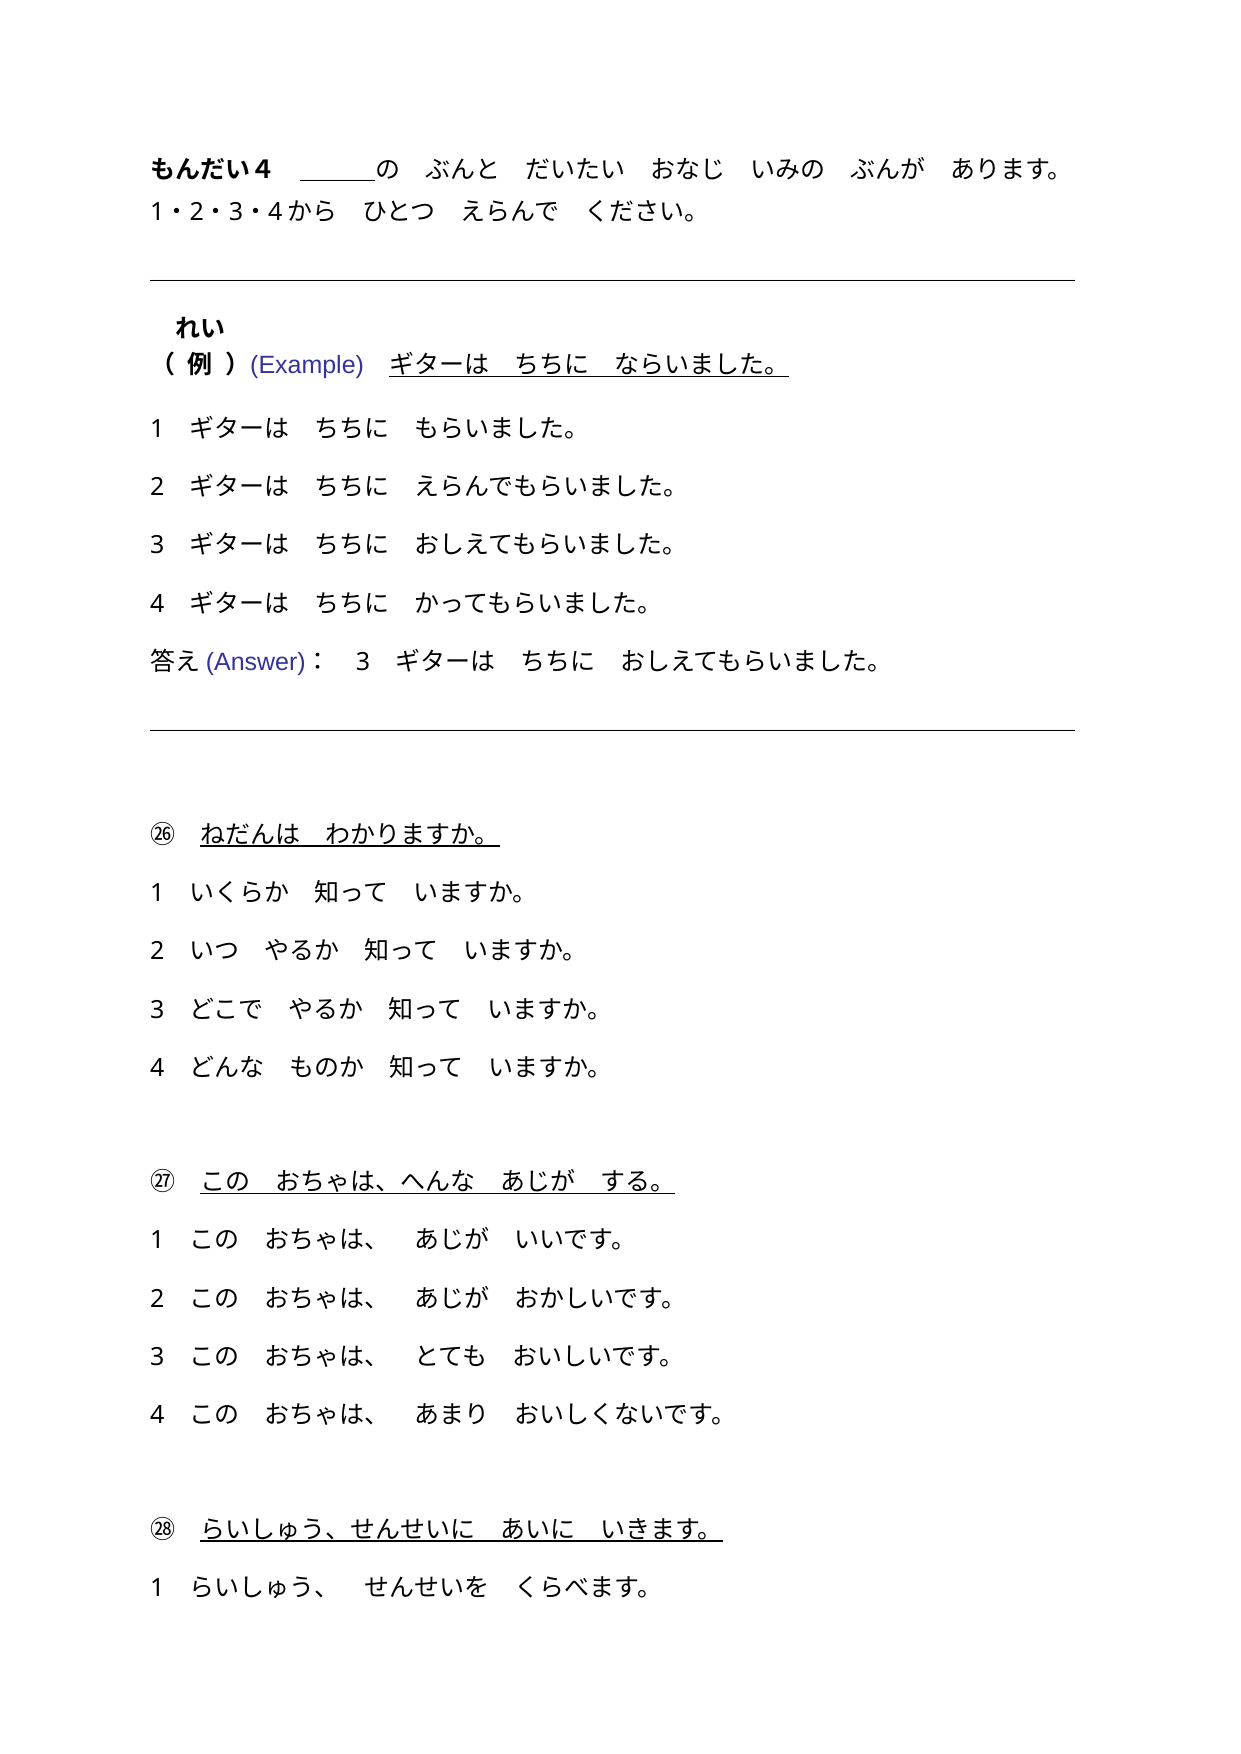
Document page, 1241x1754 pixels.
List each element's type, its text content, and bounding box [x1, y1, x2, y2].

text ＿＿＿＿＿＿＿＿＿＿＿＿＿＿＿＿＿＿＿＿＿＿＿＿＿＿＿＿＿＿＿＿＿＿＿＿＿ [150, 700, 1090, 736]
text 2 ギターは ちちに えらんでもらいました。 [150, 467, 1090, 503]
text 1 この おちゃは、 あじが いいです。 [150, 1220, 1090, 1256]
text （）(Example) ギターは ちちに ならいました。 [150, 308, 1090, 381]
text 3 どこで やるか 知って いますか。 [150, 989, 1090, 1025]
text 1 いくらか 知って いますか。 [150, 872, 1090, 909]
text 4 この おちゃは、 あまり おいしくないです。 [150, 1395, 1090, 1431]
text 答え (Answer)： 3 ギターは ちちに おしえてもらいました。 [150, 642, 1090, 678]
text 1 ギターは ちちに もらいました。 [150, 408, 1090, 444]
text 3 ギターは ちちに おしえてもらいました。 [150, 525, 1090, 561]
text ㉖ ねだんは わかりますか。 [150, 814, 1090, 850]
text もんだい４ ＿＿＿の ぶんと だいたい おなじ いみの ぶんが あります。 1・2・3・4から ひとつ えらんで ください。 [150, 150, 1090, 228]
text 1 らいしゅう、 せんせいを くらべます。 [150, 1567, 1090, 1604]
text 2 いつ やるか 知って いますか。 [150, 931, 1090, 967]
text ㉗ この おちゃは、へんな あじが する。 [150, 1162, 1090, 1198]
text 4 ギターは ちちに かってもらいました。 [150, 583, 1090, 619]
text ㉘ らいしゅう、せんせいに あいに いきます。 [150, 1509, 1090, 1545]
text ＿＿＿＿＿＿＿＿＿＿＿＿＿＿＿＿＿＿＿＿＿＿＿＿＿＿＿＿＿＿＿＿＿＿＿＿＿ [150, 250, 1090, 286]
text 2 この おちゃは、 あじが おかしいです。 [150, 1278, 1090, 1314]
text 3 この おちゃは、 とても おいしいです。 [150, 1337, 1090, 1373]
text 4 どんな ものか 知って いますか。 [150, 1047, 1090, 1084]
